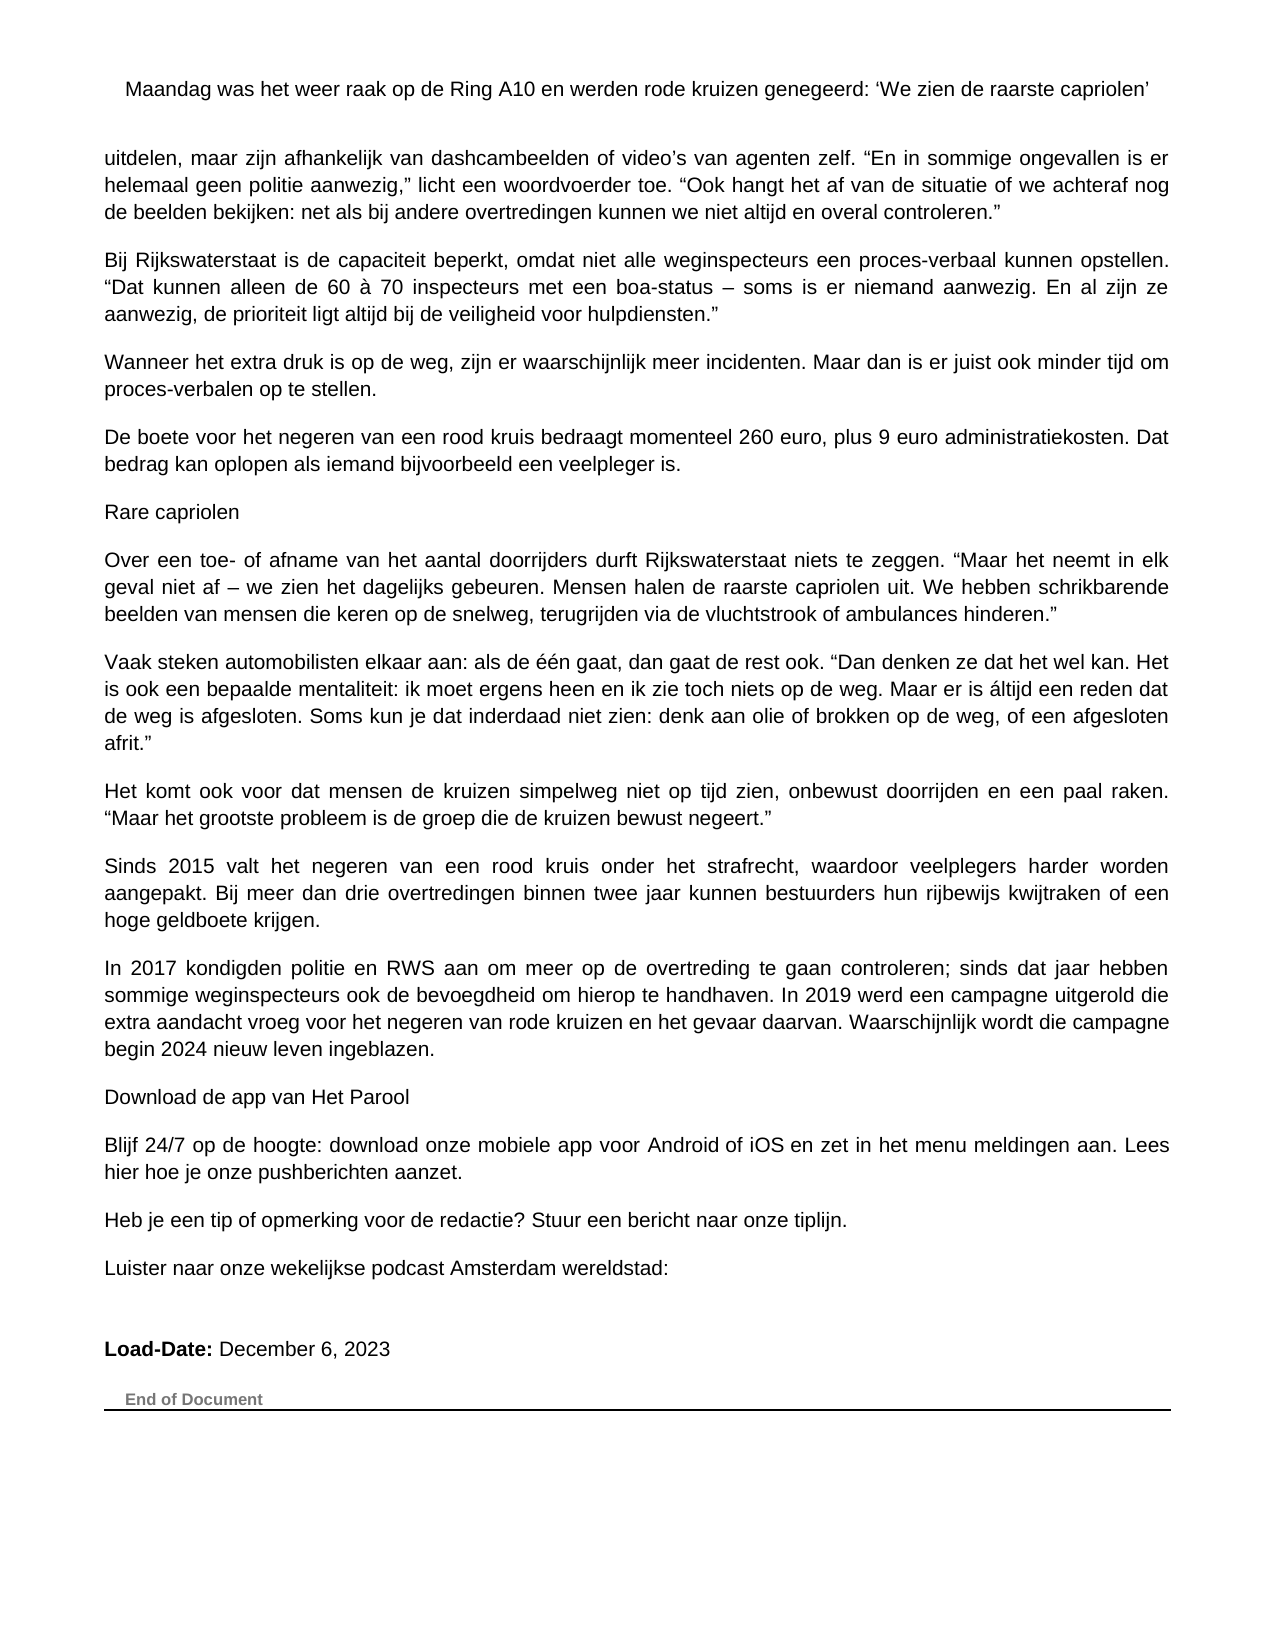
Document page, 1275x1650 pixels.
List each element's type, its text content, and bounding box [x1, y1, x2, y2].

text Download de app van Het Parool [104, 1082, 1171, 1109]
text Rare capriolen [104, 496, 1171, 523]
text Het komt ook voor dat mensen de kruizen simpelweg niet op tijd zien, onbewust doorrijden en een paal raken. “Maar het grootste probleem is de groep die de kruizen bewust negeert.” [104, 776, 1171, 830]
text Vaak steken automobilisten elkaar aan: als de één gaat, dan gaat de rest ook. “Dan denken ze dat het wel kan. Het is ook een bepaalde mentaliteit: ik moet ergens heen en ik zie toch niets op de weg. Maar er is áltijd een reden dat de weg is afgesloten. Soms kun je dat inderdaad niet zien: denk aan olie of brokken op de weg, of een afgesloten afrit.” [104, 646, 1171, 755]
text Heb je een tip of opmerking voor de redactie? Stuur een bericht naar onze tiplijn. [104, 1205, 1171, 1232]
text Luister naar onze wekelijkse podcast Amsterdam wereldstad: [104, 1253, 1171, 1280]
text Blijf 24/7 op de hoogte: download onze mobiele app voor Android of iOS en zet in het menu meldingen aan. Lees hier hoe je onze pushberichten aanzet. [104, 1130, 1171, 1184]
text In 2017 kondigden politie en RWS aan om meer op de overtreding te gaan controleren; sinds dat jaar hebben sommige weginspecteurs ook de bevoegdheid om hierop te handhaven. In 2019 werd een campagne uitgerold die extra aandacht vroeg voor het negeren van rode kruizen en het gevaar daarvan. Waarschijnlijk wordt die campagne begin 2024 nieuw leven ingeblazen. [104, 953, 1171, 1061]
text Wanneer het extra druk is op de weg, zijn er waarschijnlijk meer incidenten. Maar dan is er juist ook minder tijd om proces-verbalen op te stellen. [104, 346, 1171, 401]
text Over een toe- of afname van het aantal doorrijders durft Rijkswaterstaat niets te zeggen. “Maar het neemt in elk geval niet af – we zien het dagelijks gebeuren. Mensen halen de raarste capriolen uit. We hebben schrikbarende beelden van mensen die keren op de snelweg, terugrijden via de vluchtstrook of ambulances hinderen.” [104, 544, 1171, 626]
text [104, 142, 1171, 223]
text Bij Rijkswaterstaat is de capaciteit beperkt, omdat niet alle weginspecteurs een proces-verbaal kunnen opstellen. “Dat kunnen alleen de 60 à 70 inspecteurs met een boa-status – soms is er niemand aanwezig. En al zijn ze aanwezig, de prioriteit ligt altijd bij de veiligheid voor hulpdiensten.” [104, 244, 1171, 326]
text De boete voor het negeren van een rood kruis bedraagt momenteel 260 euro, plus 9 euro administratiekosten. Dat bedrag kan oplopen als iemand bijvoorbeeld een veelpleger is. [104, 421, 1171, 476]
text Sinds 2015 valt het negeren van een rood kruis onder het strafrecht, waardoor veelplegers harder worden aangepakt. Bij meer dan drie overtredingen binnen twee jaar kunnen bestuurders hun rijbewijs kwijtraken of een hoge geldboete krijgen. [104, 851, 1171, 932]
text Load-Date: December 6, 2023 [104, 1305, 1171, 1361]
text End of Document [125, 1389, 1171, 1408]
